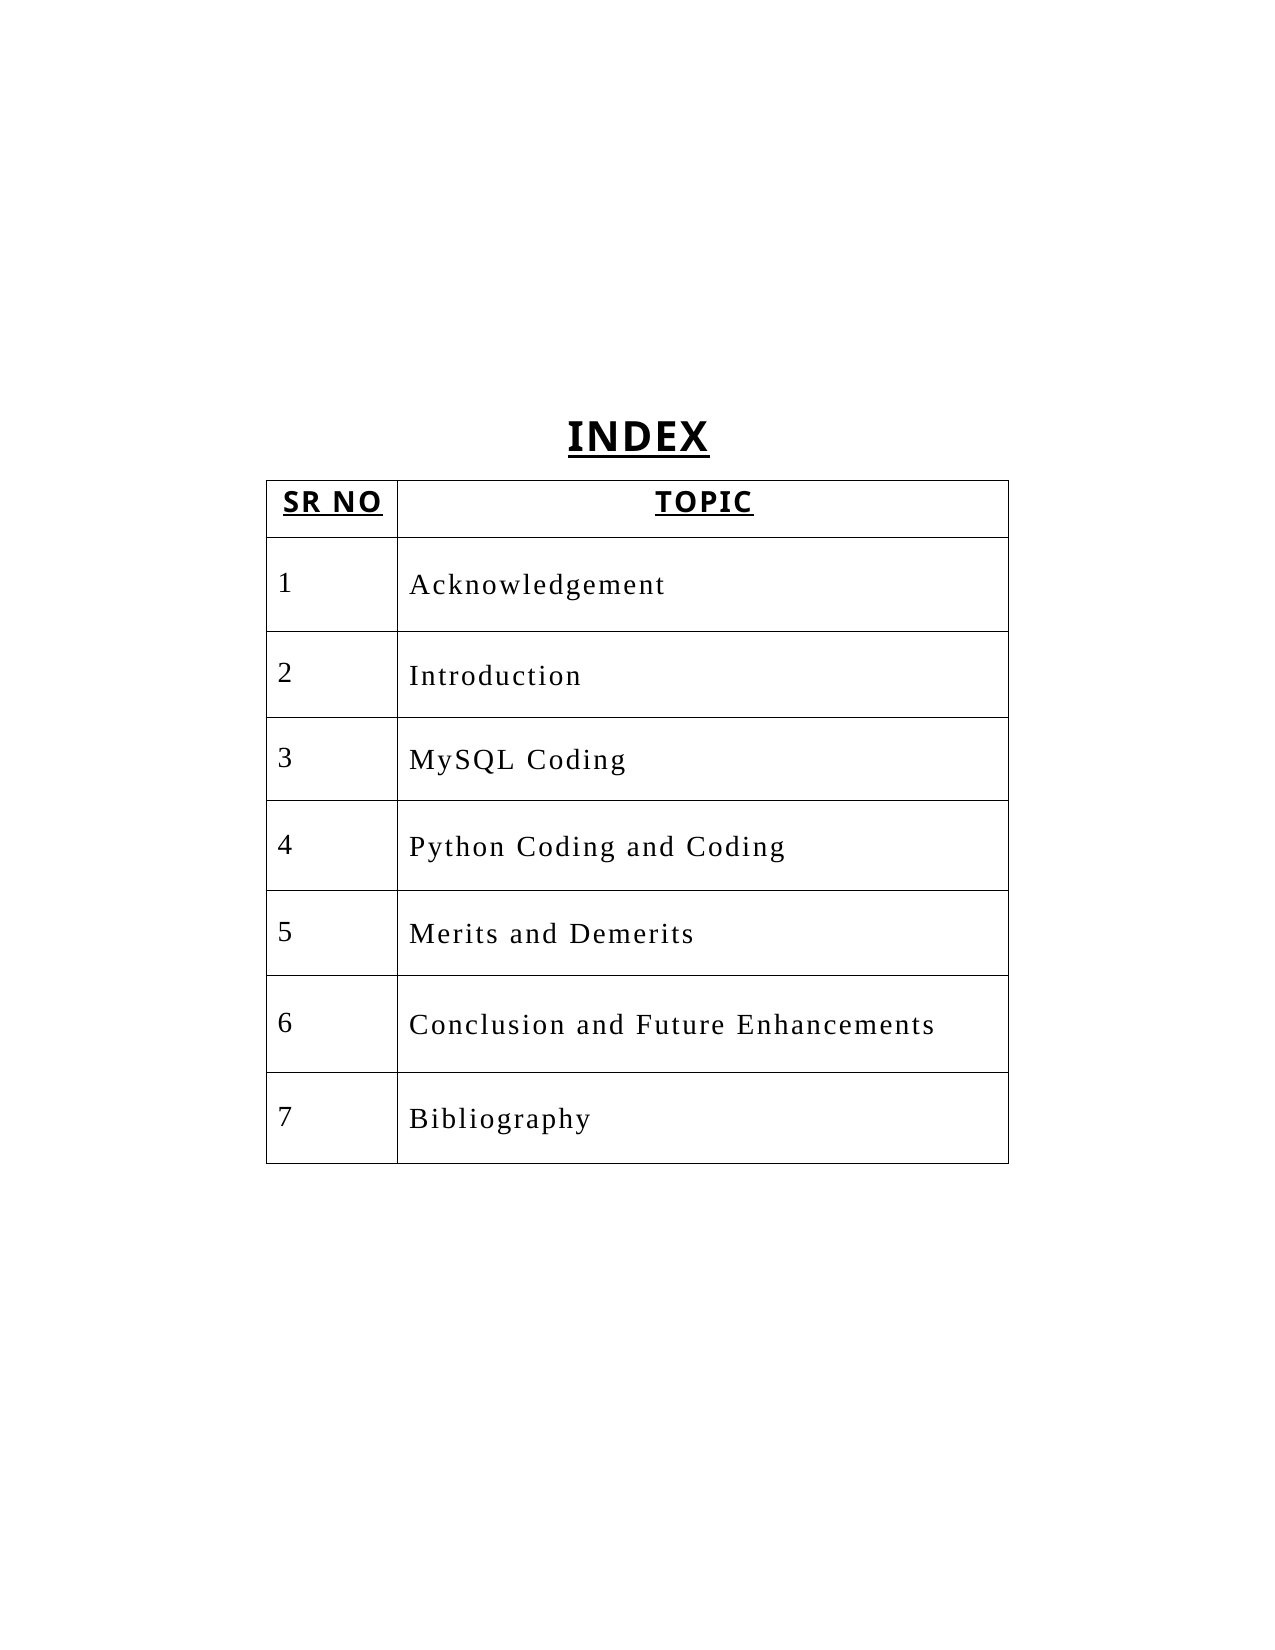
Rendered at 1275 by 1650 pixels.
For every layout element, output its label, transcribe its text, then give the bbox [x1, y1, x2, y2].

table_header SR NO [267, 481, 397, 537]
table_cell 5 [267, 891, 397, 975]
table_cell 1 [267, 538, 397, 631]
table_cell Introduction [398, 632, 1008, 717]
table_header TOPIC [398, 481, 1008, 537]
table_cell Bibliography [398, 1073, 1008, 1163]
table_cell Conclusion and Future Enhancements [398, 976, 1008, 1072]
table_cell MySQL Coding [398, 718, 1008, 800]
table_cell Python Coding and Coding [398, 801, 1008, 889]
table_cell 7 [267, 1073, 397, 1163]
table_cell Merits and Demerits [398, 891, 1008, 975]
table_cell Acknowledgement [398, 538, 1008, 631]
table_cell 4 [267, 801, 397, 889]
table_cell 2 [267, 632, 397, 717]
table_cell 3 [267, 718, 397, 800]
table_cell 6 [267, 976, 397, 1072]
text INDEX [75, 407, 1200, 464]
